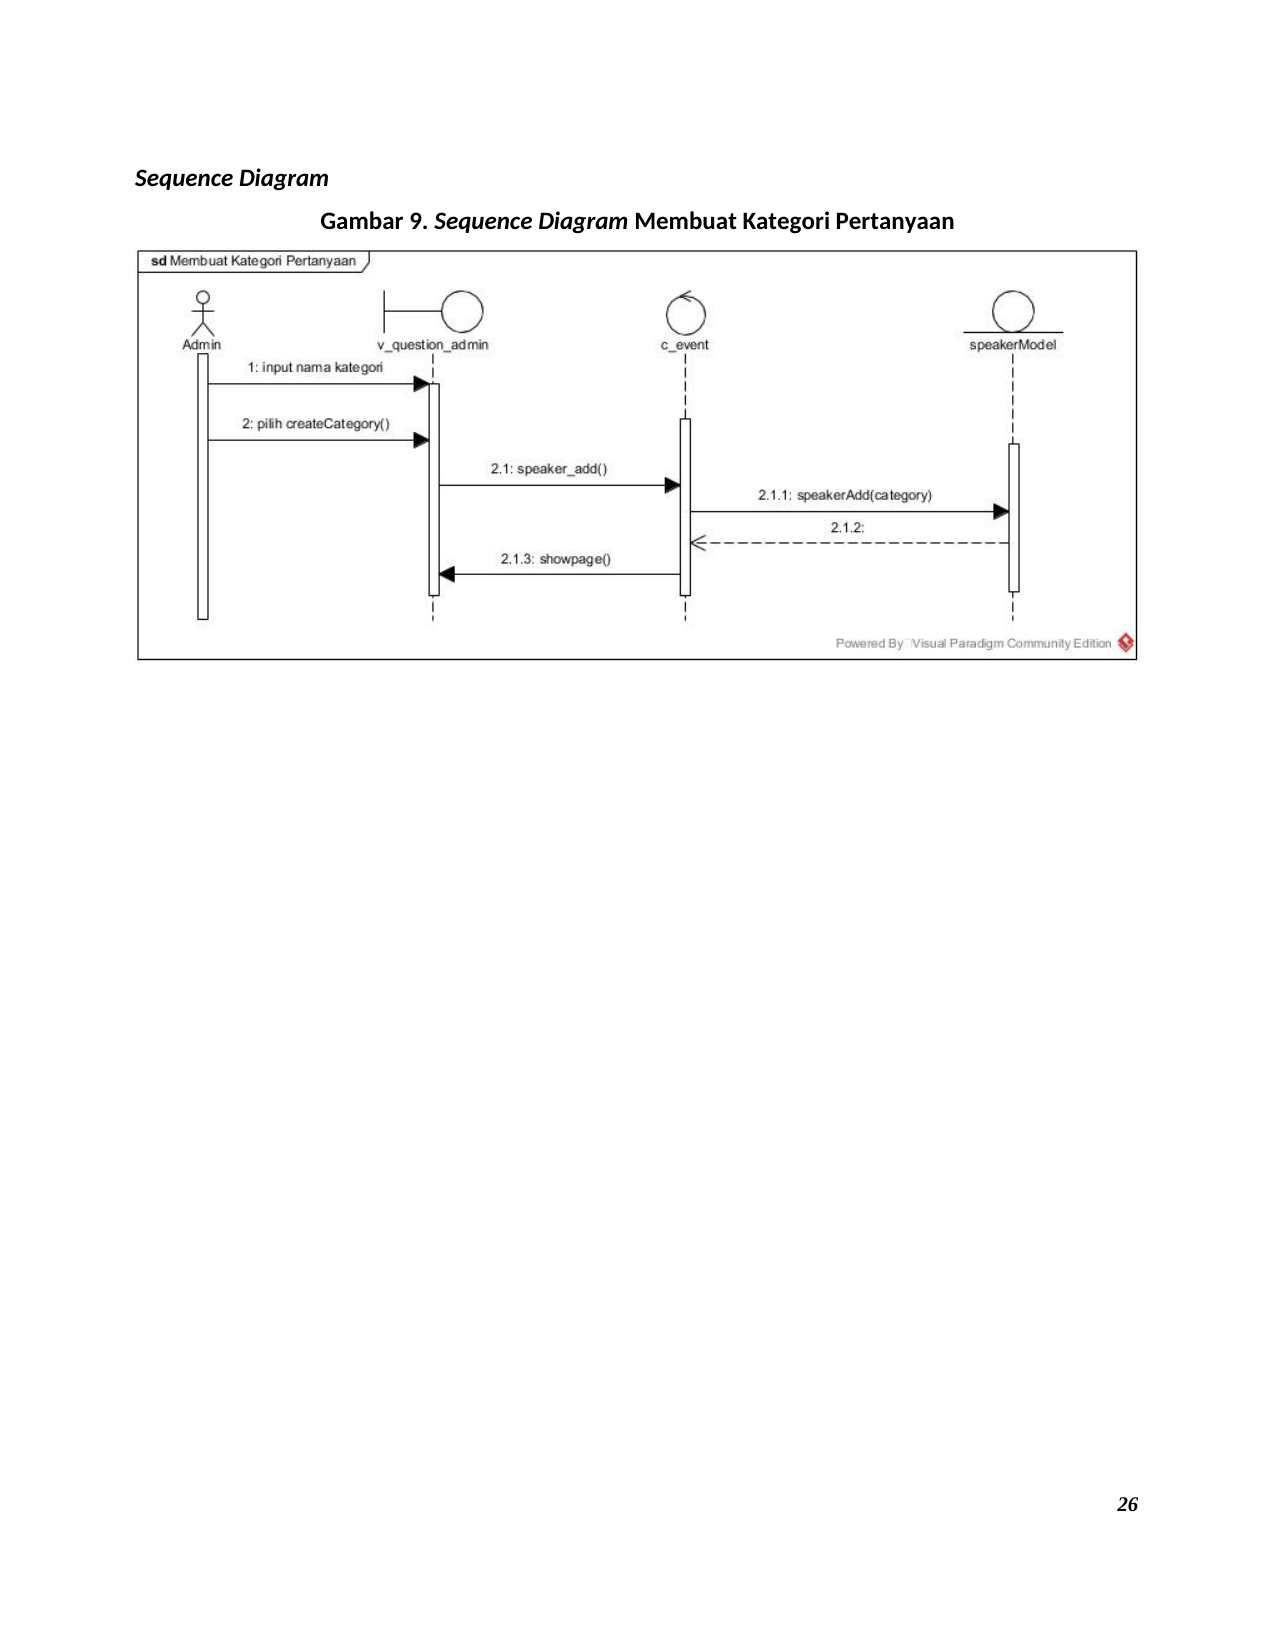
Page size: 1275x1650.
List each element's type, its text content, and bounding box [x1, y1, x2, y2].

picture [135, 248, 1141, 664]
text Gambar 9. Sequence Diagram Membuat Kategori Pertanyaan [135, 206, 1140, 236]
text Sequence Diagram [135, 162, 1140, 193]
